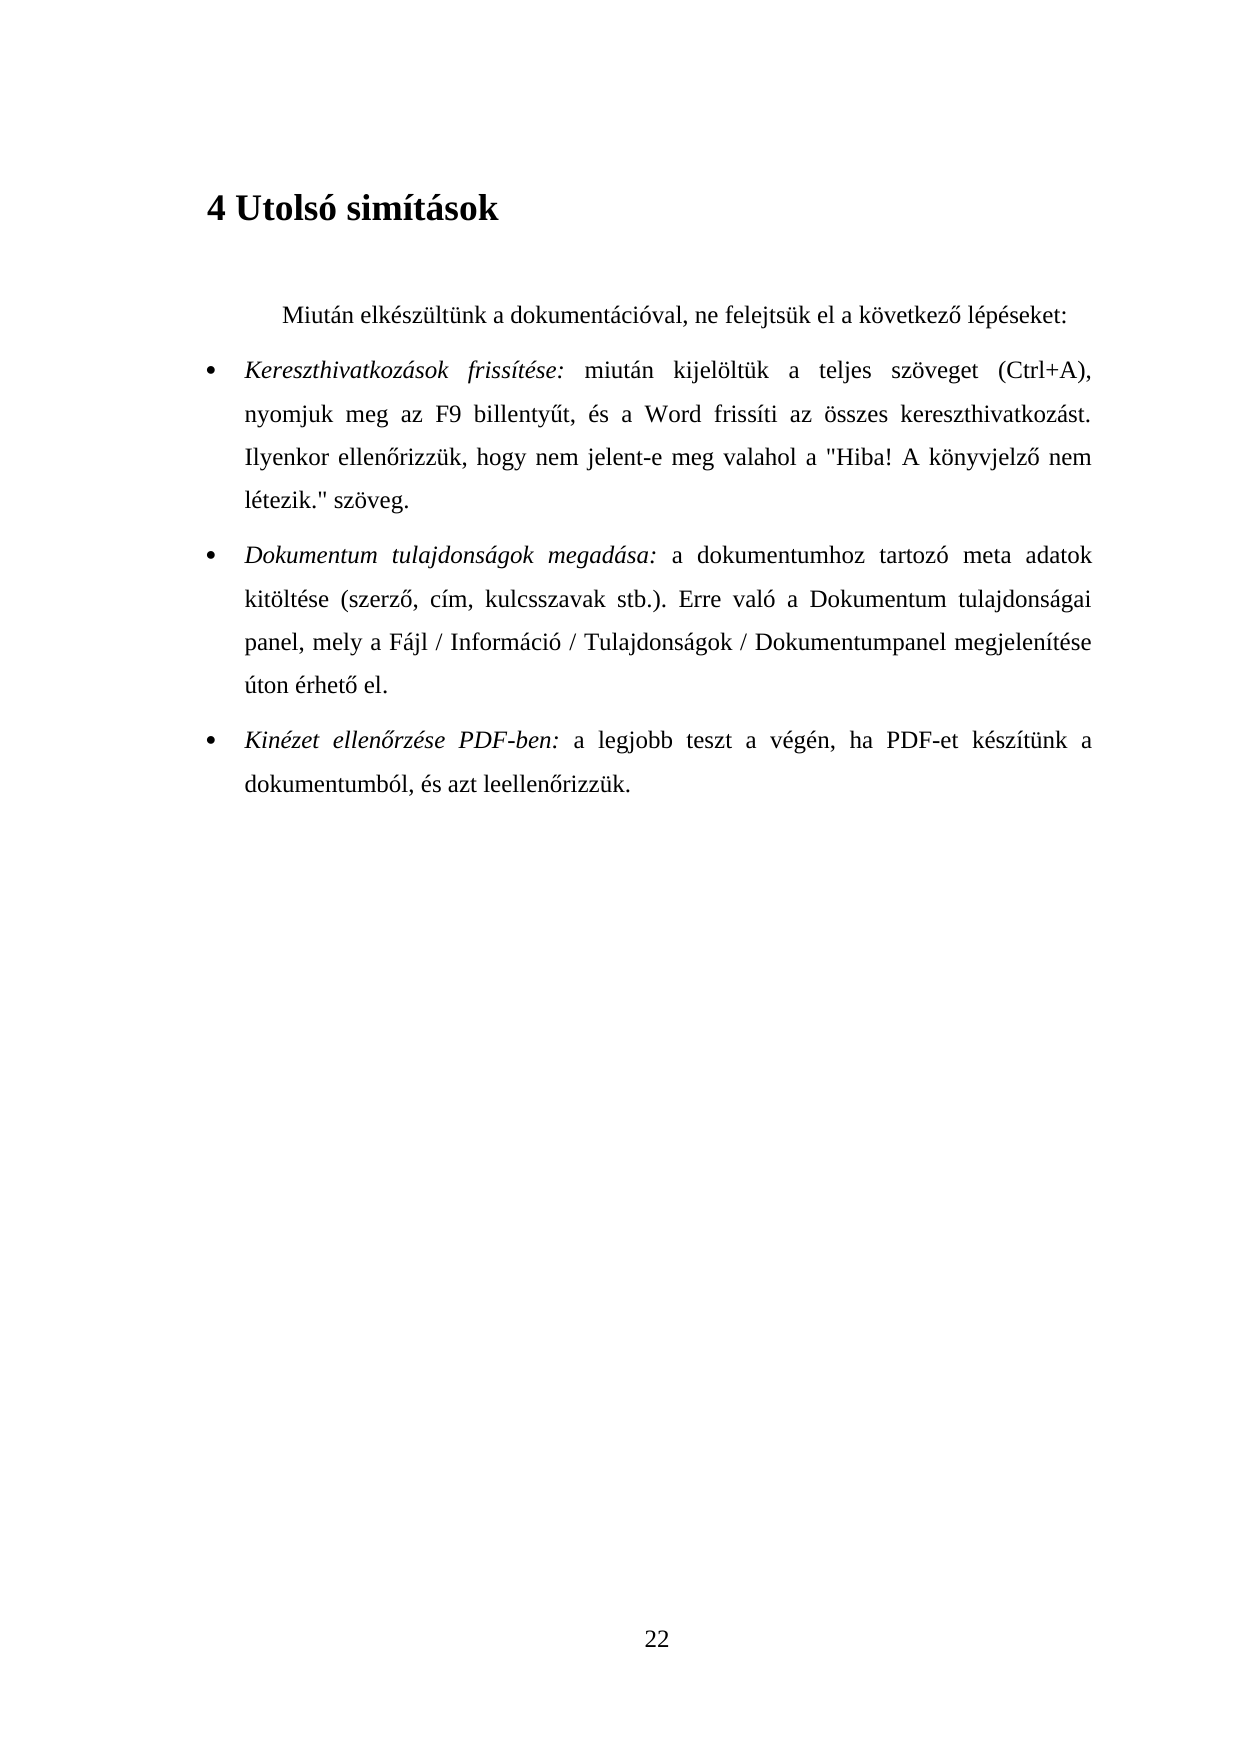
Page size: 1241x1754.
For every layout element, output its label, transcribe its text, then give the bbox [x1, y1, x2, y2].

text Miután elkészültünk a dokumentációval, ne felejtsük el a következő lépéseket: [207, 300, 1092, 329]
list Kinézet ellenőrzése PDF-ben: a legjobb teszt a végén, ha PDF-et készítünk a dokumentumból, és azt leellenőrizzük. [207, 726, 1092, 797]
list Dokumentum tulajdonságok megadása: a dokumentumhoz tartozó meta adatok kitöltése (szerző, cím, kulcsszavak stb.). Erre való a Dokumentum tulajdonságai panel, mely a Fájl / Információ / Tulajdonságok / Dokumentumpanel megjelenítése úton érhető el. [207, 541, 1092, 699]
subtitle Utolsó simítások [207, 185, 1092, 228]
list Kereszthivatkozások frissítése: miután kijelöltük a teljes szöveget (Ctrl+A), nyomjuk meg az F9 billentyűt, és a Word frissíti az összes kereszthivatkozást. Ilyenkor ellenőrizzük, hogy nem jelent-e meg valahol a "Hiba! A könyvjelző nem létezik." szöveg. [207, 356, 1092, 514]
